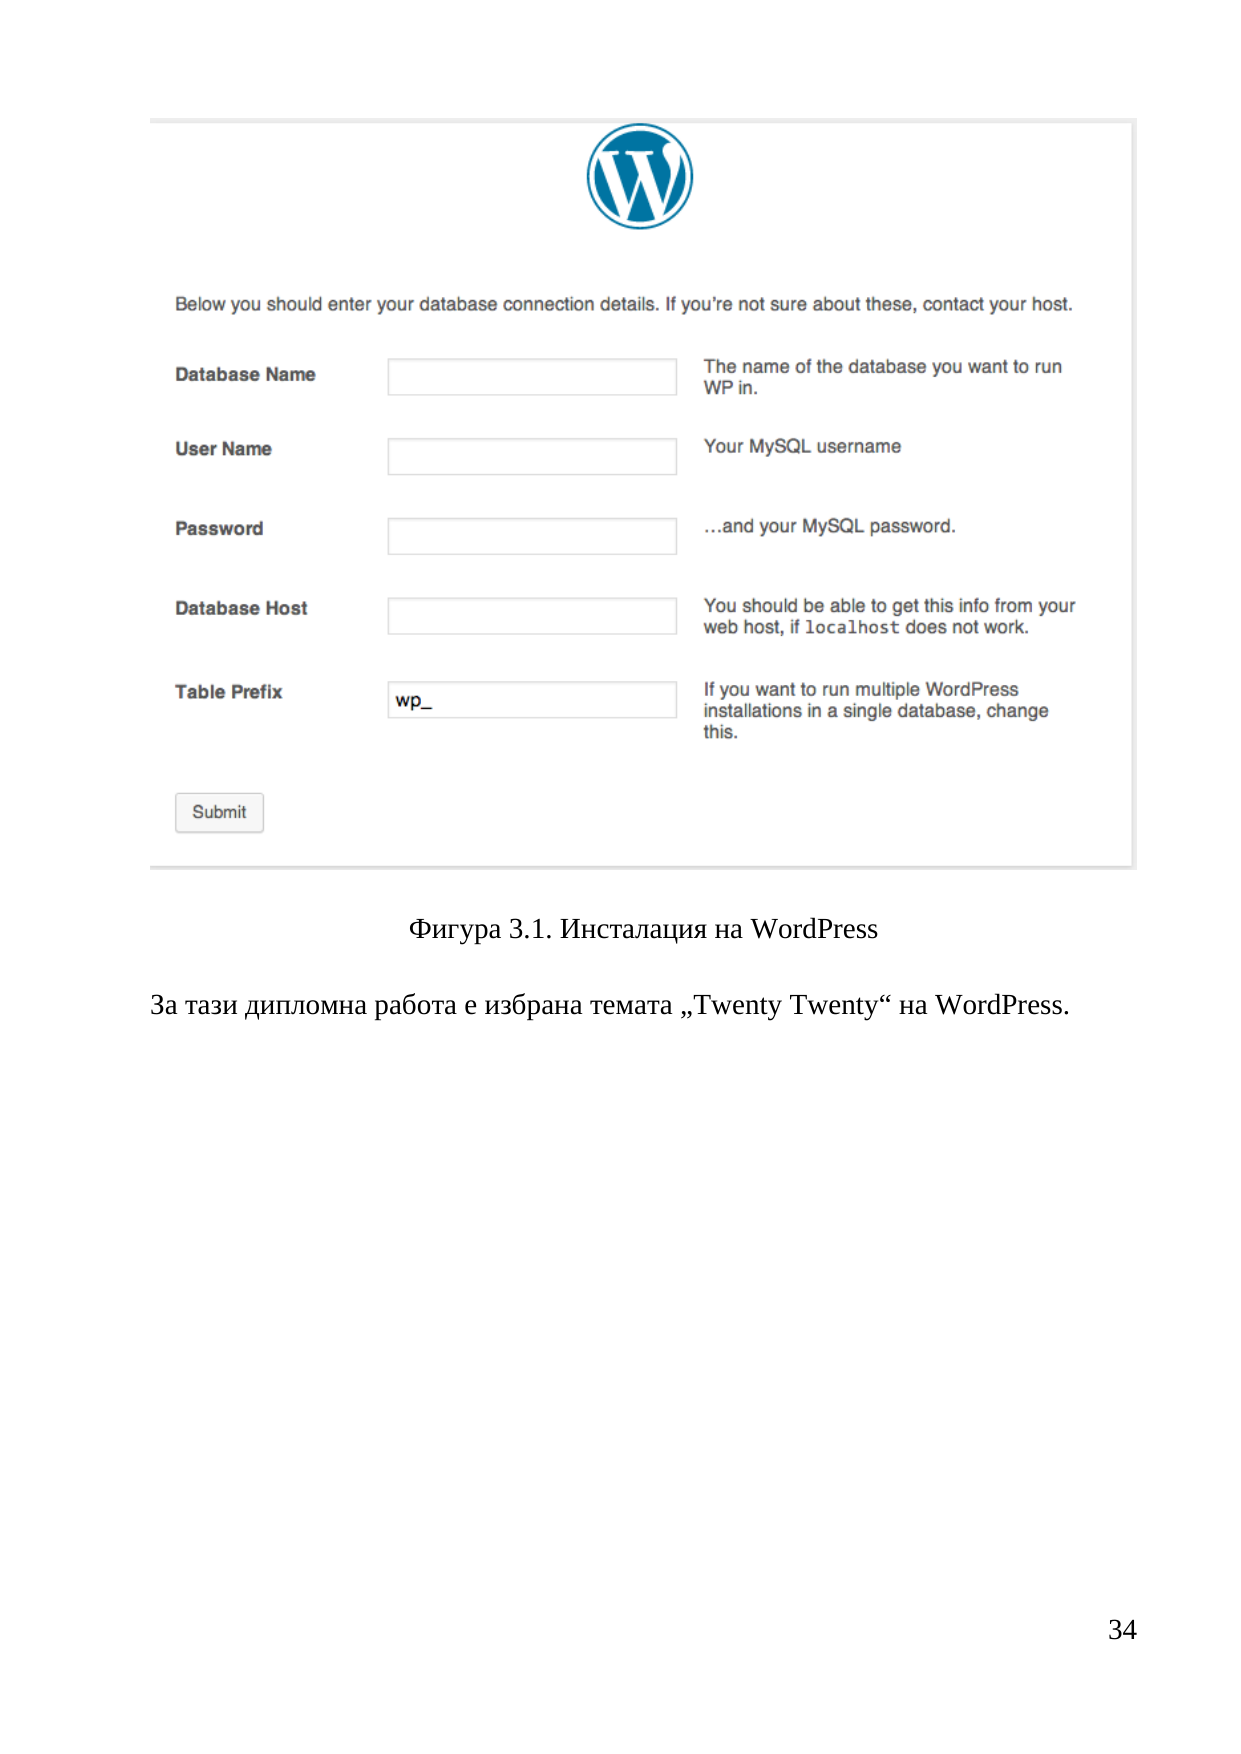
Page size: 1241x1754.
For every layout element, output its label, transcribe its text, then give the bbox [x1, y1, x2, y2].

text Фигура 3.1. Инсталация на WordPress [150, 912, 1137, 945]
text За тази дипломна работа е избрана темата „Twenty Twenty“ на WordPress. [150, 987, 1137, 1021]
picture [150, 118, 1137, 870]
